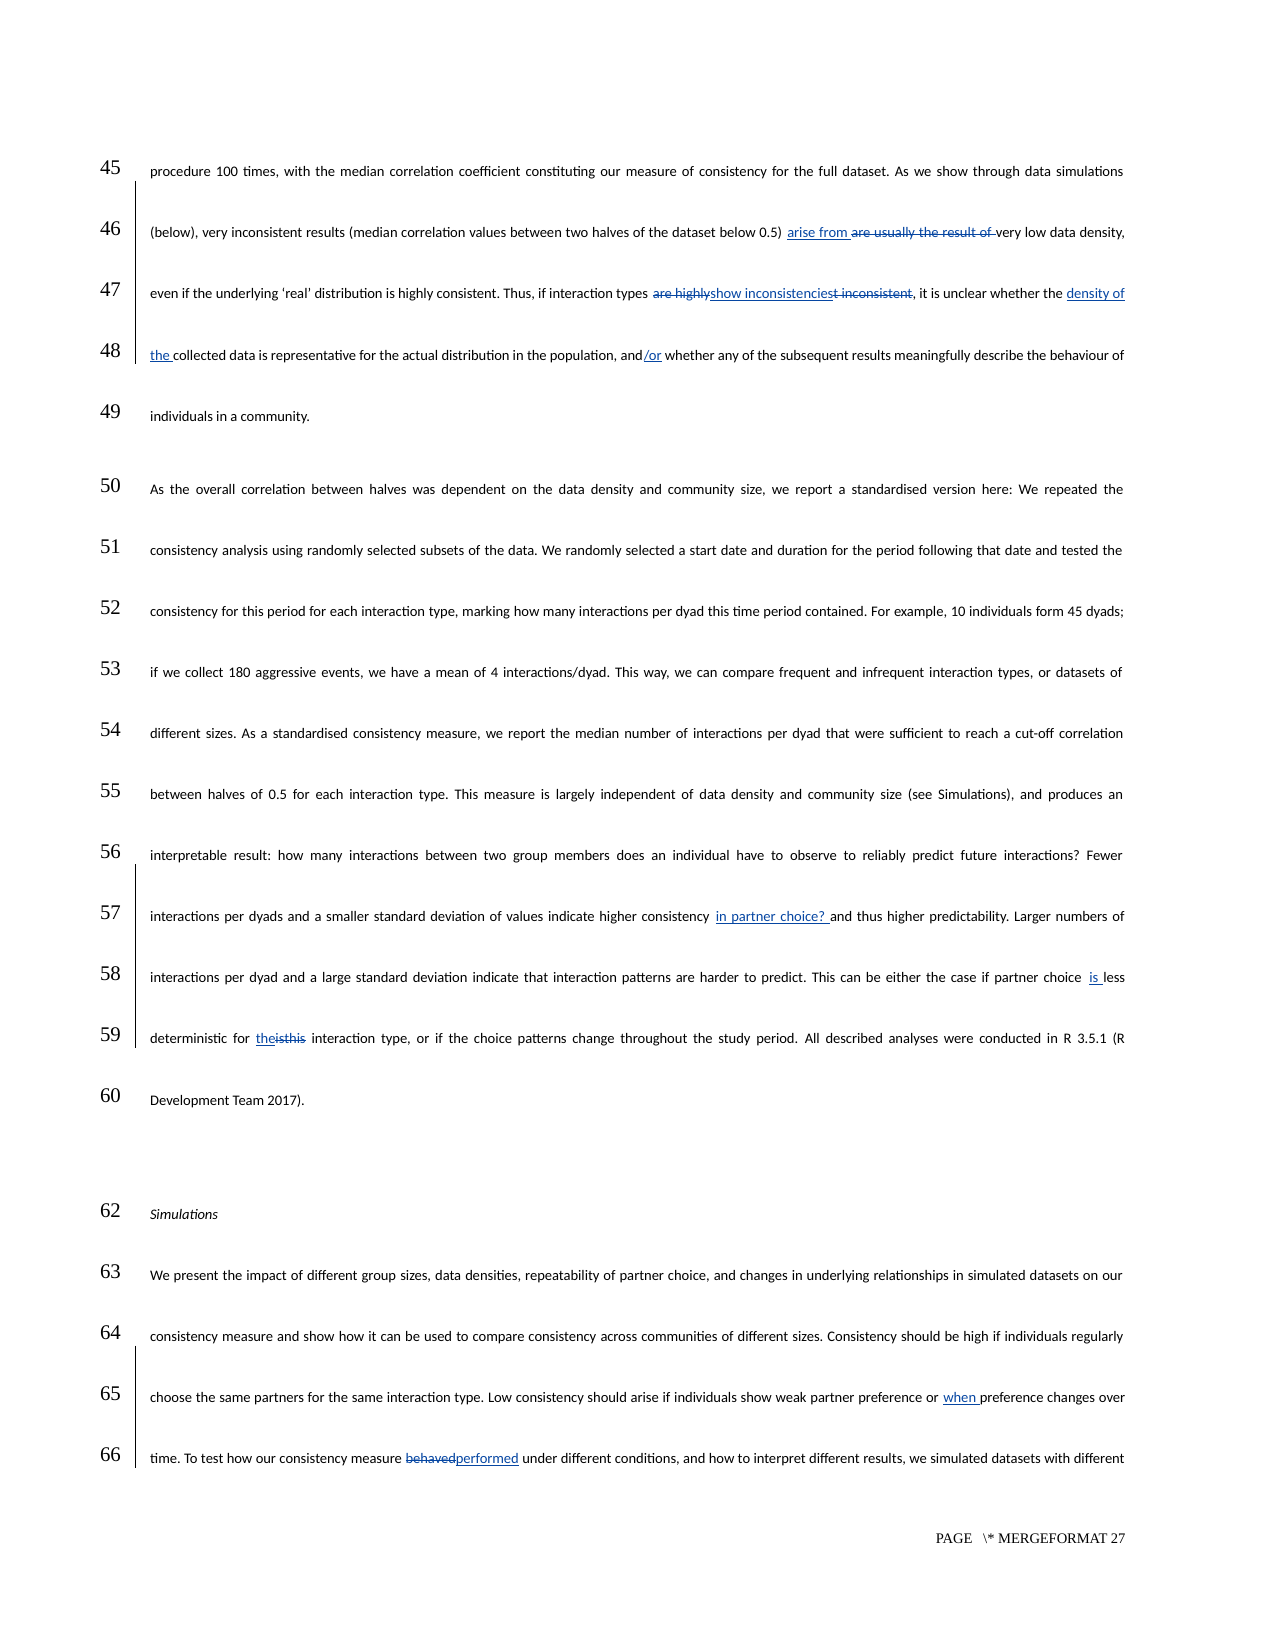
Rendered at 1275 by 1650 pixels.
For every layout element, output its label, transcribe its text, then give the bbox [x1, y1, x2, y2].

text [150, 150, 1125, 425]
text As the overall correlation between halves was dependent on the data density and community size, we report a standardised version here: We repeated the consistency analysis using randomly selected subsets of the data. We randomly selected a start date and duration for the period following that date and tested the consistency for this period for each interaction type, marking how many interactions per dyad this time period contained. For example, 10 individuals form 45 dyads; if we collect 180 aggressive events, we have a mean of 4 interactions/dyad. This way, we can compare frequent and infrequent interaction types, or datasets of different sizes. As a standardised consistency measure, we report the median number of interactions per dyad that were sufficient to reach a cut-off correlation between halves of 0.5 for each interaction type. This measure is largely independent of data density and community size (see Simulations), and produces an interpretable result: how many interactions between two group members does an individual have to observe to reliably predict future interactions? Fewer interactions per dyads and a smaller standard deviation of values indicate higher consistency and thus higher predictability. Larger numbers of interactions per dyad and a large standard deviation indicate that interaction patterns are harder to predict. This can be either the case if partner choice less deterministic for interaction type, or if the choice patterns change throughout the study period. All described analyses were conducted in R 3.5.1 (R Development Team 2017). [150, 468, 1125, 1109]
text Simulations [150, 1193, 1125, 1223]
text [150, 1254, 1125, 1468]
